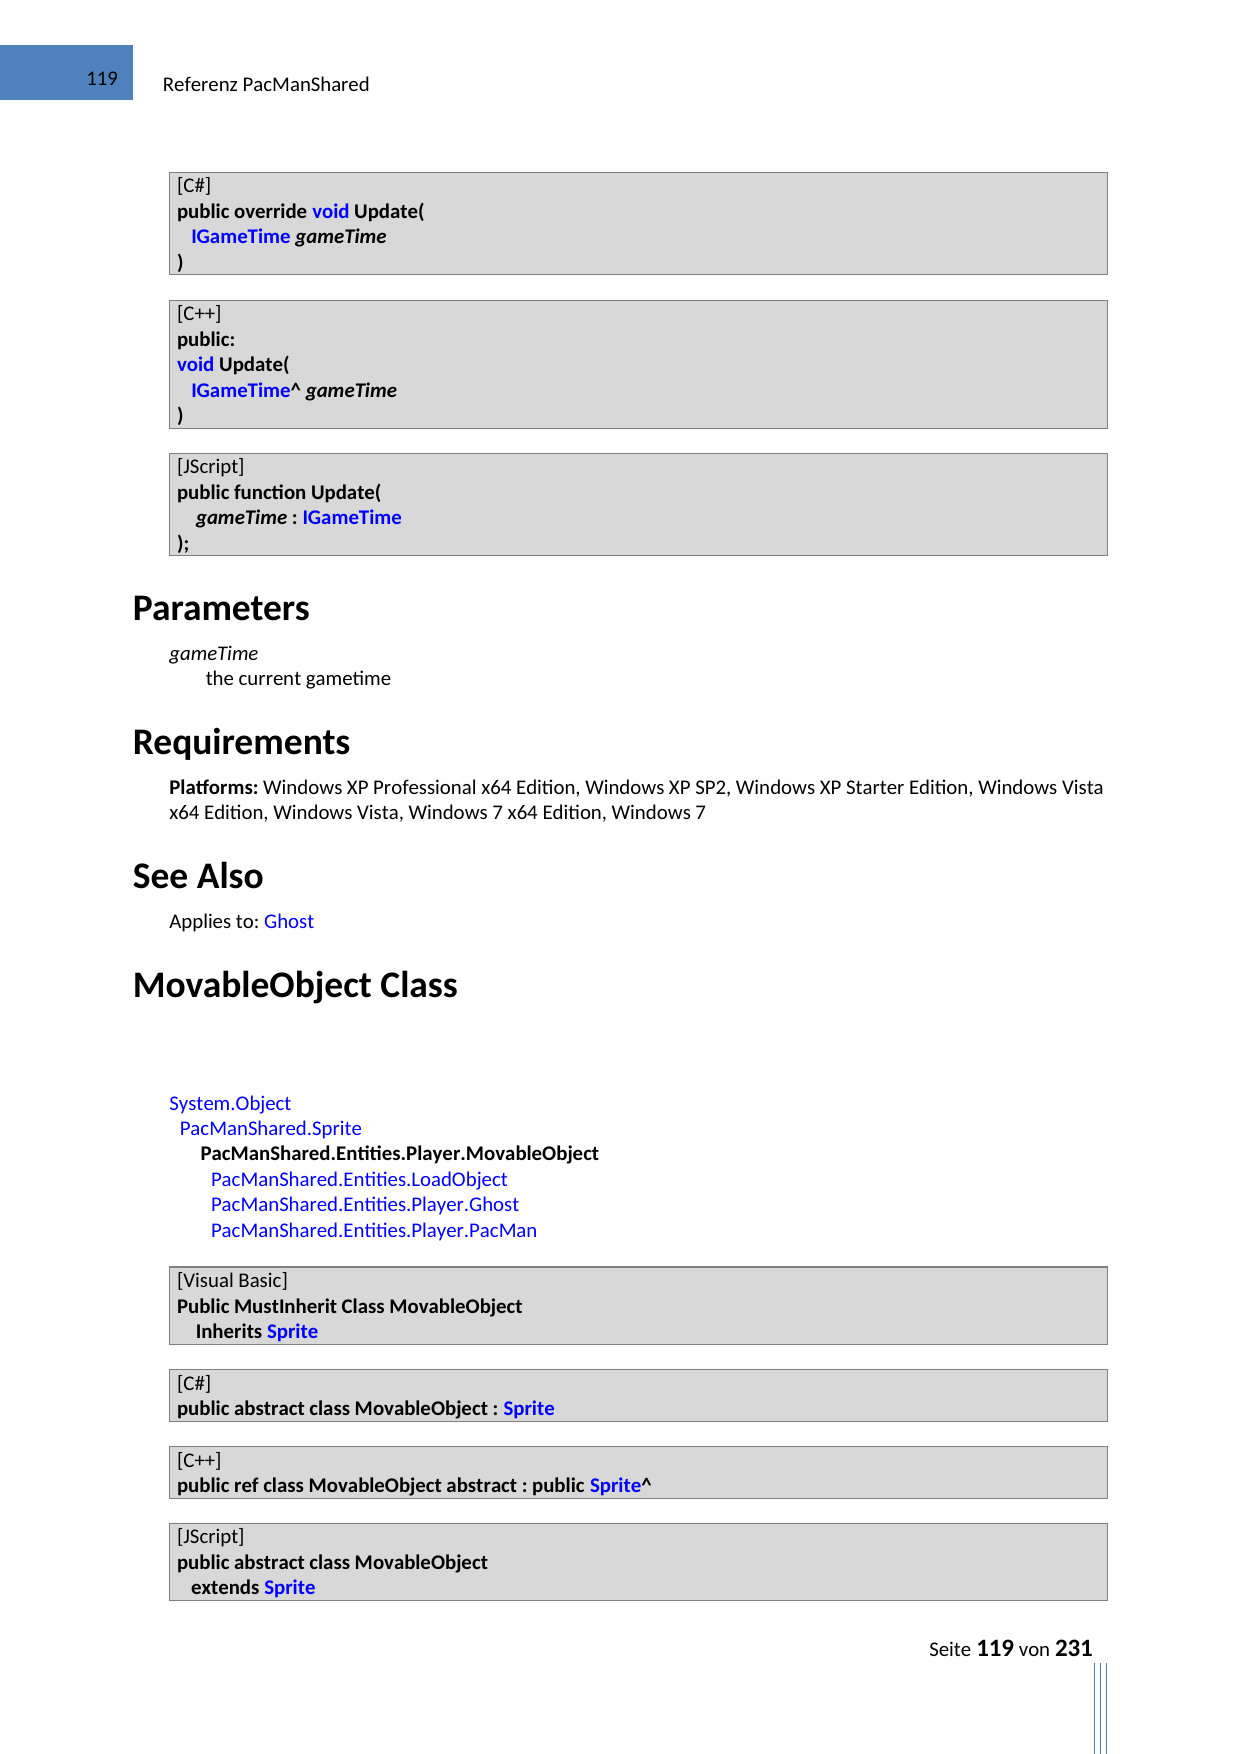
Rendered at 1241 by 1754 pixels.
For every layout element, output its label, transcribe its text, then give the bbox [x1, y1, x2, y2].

text PacManShared.Entities.LoadObject [211, 1166, 1108, 1191]
text PacManShared.Entities.Player.Ghost [211, 1191, 1108, 1217]
subtitle Parameters [133, 583, 1108, 629]
subtitle Requirements [133, 718, 1108, 763]
text Platforms: Windows XP Professional x64 Edition, Windows XP SP2, Windows XP Starter Edition, Windows Vista x64 Edition, Windows Vista, Windows 7 x64 Edition, Windows 7 [169, 774, 1108, 825]
text System.Object [169, 1090, 1108, 1115]
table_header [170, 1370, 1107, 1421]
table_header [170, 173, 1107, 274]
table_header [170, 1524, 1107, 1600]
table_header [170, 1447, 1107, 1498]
text Applies to: Ghost [169, 908, 1108, 933]
text gameTime [169, 640, 1108, 665]
text PacManShared.Sprite [179, 1115, 1108, 1141]
text the current gametime [206, 665, 1108, 691]
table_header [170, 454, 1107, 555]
subtitle See Also [133, 852, 1108, 898]
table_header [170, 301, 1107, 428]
text PacManShared.Entities.Player.PacMan [211, 1217, 1108, 1242]
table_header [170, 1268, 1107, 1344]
text PacManShared.Entities.Player.MovableObject [200, 1141, 1108, 1166]
subtitle MovableObject Class [133, 961, 1108, 1006]
